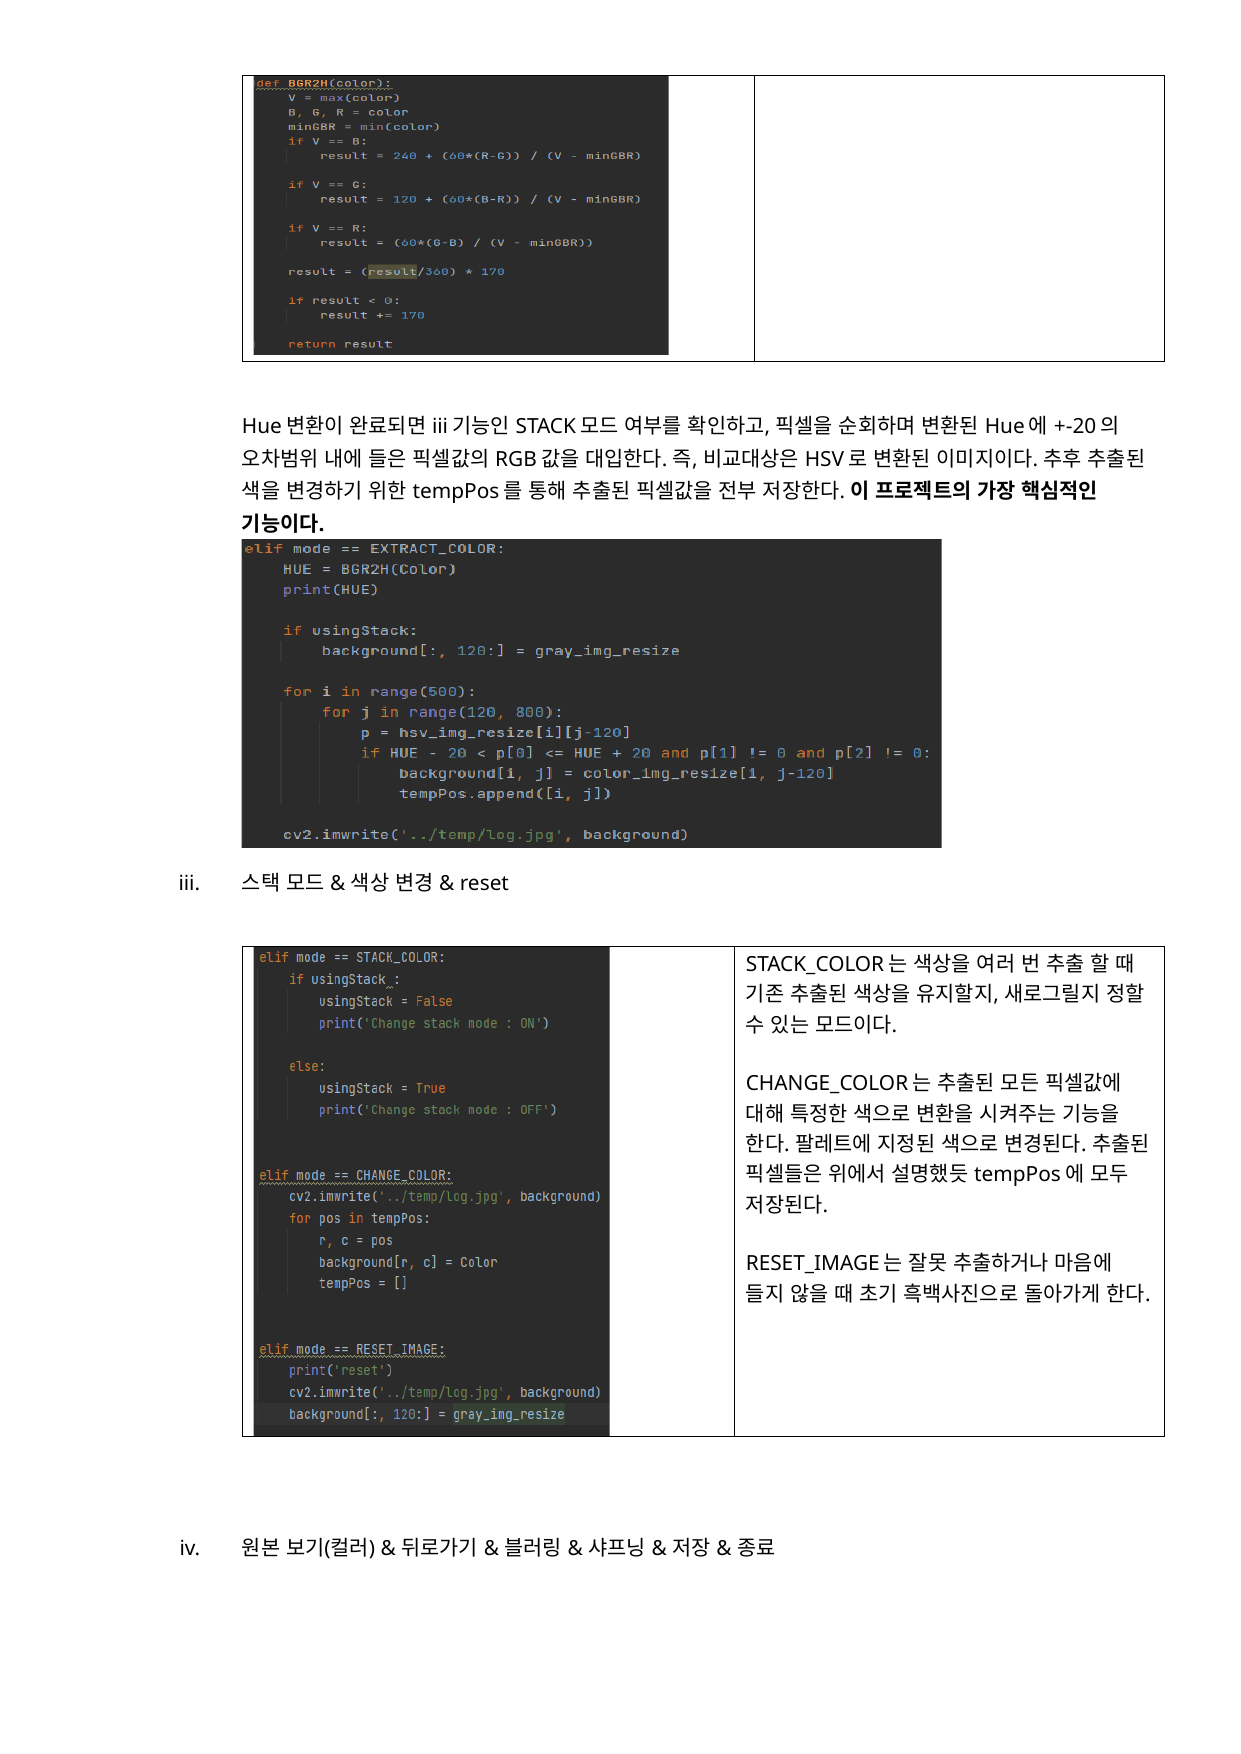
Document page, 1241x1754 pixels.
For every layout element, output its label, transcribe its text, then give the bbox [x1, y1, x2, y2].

table_header [610, 947, 734, 1436]
picture [241, 539, 942, 848]
table_header [243, 947, 253, 1436]
picture [253, 76, 669, 355]
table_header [755, 76, 1164, 361]
table_header STACK_COLOR는 색상을 여러 번 추출 할 때 기존 추출된 색상을 유지할지, 새로그릴지 정할 수 있는 모드이다. CHANGE_COLOR는 추출된 모든 픽셀값에 대해 특정한 색으로 변환을 시켜주는 기능을 한다. 팔레트에 지정된 색으로 변경된다. 추출된 픽셀들은 위에서 설명했듯 tempPos에 모두 저장된다. RESET_IMAGE는 잘못 추출하거나 마음에 들지 않을 때 초기 흑백사진으로 돌아가게 한다. [735, 947, 1164, 1436]
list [200, 1532, 1165, 1562]
table_header [243, 76, 754, 361]
picture [253, 947, 610, 1436]
list 스택 모드 & 색상 변경 & reset [200, 866, 1165, 927]
